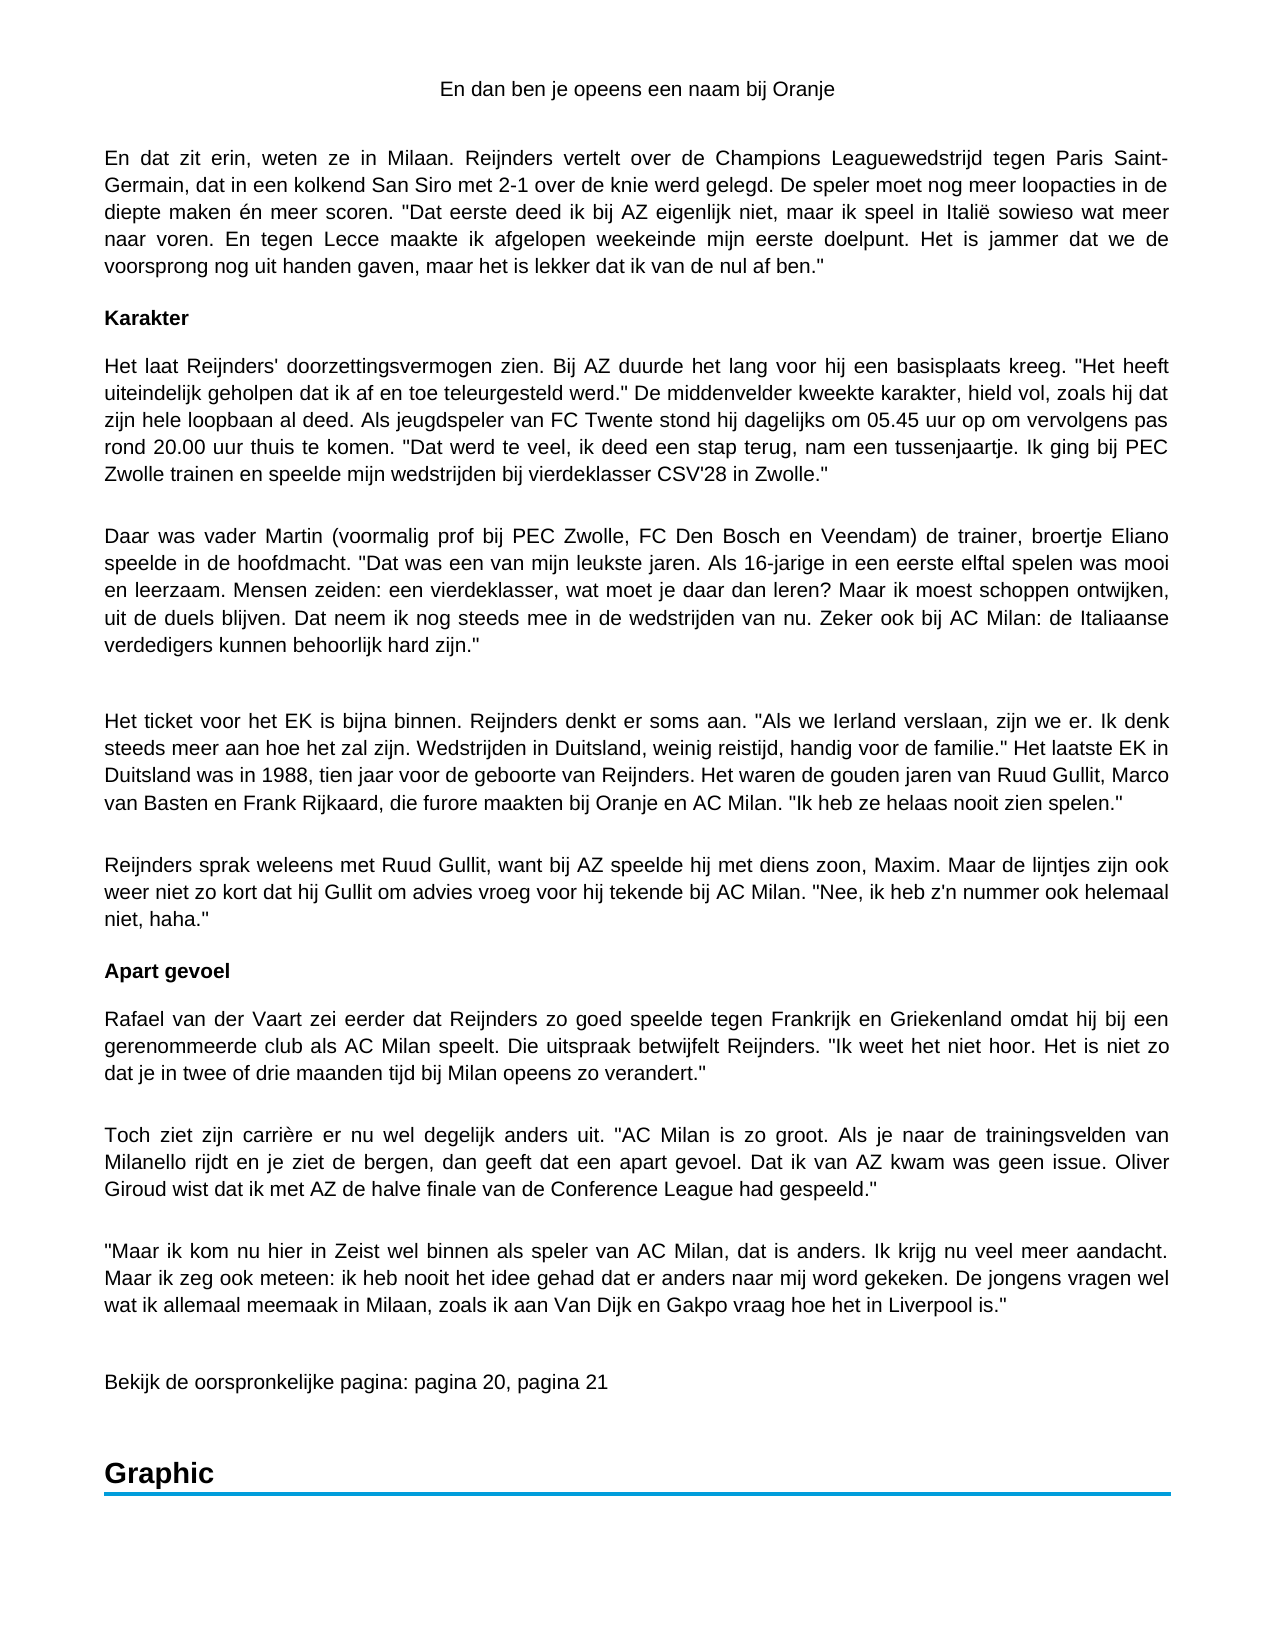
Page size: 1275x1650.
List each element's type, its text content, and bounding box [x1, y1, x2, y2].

text En dat zit erin, weten ze in Milaan. Reijnders vertelt over de Champions Leaguewedstrijd tegen Paris Saint-Germain, dat in een kolkend San Siro met 2-1 over de knie werd gelegd. De speler moet nog meer loopacties in de diepte maken én meer scoren. "Dat eerste deed ik bij AZ eigenlijk niet, maar ik speel in Italië sowieso wat meer naar voren. En tegen Lecce maakte ik afgelopen weekeinde mijn eerste doelpunt. Het is jammer dat we de voorsprong nog uit handen gaven, maar het is lekker dat ik van de nul af ben." [104, 142, 1171, 278]
text Bekijk de oorspronkelijke pagina: pagina 20, pagina 21 [104, 1367, 1171, 1394]
text Rafael van der Vaart zei eerder dat Reijnders zo goed speelde tegen Frankrijk en Griekenland omdat hij bij een gerenommeerde club als AC Milan speelt. Die uitspraak betwijfelt Reijnders. "Ik weet het niet hoor. Het is niet zo dat je in twee of drie maanden tijd bij Milan opeens zo verandert." [104, 1003, 1171, 1085]
text Apart gevoel [104, 956, 1171, 983]
text Graphic [104, 1419, 1171, 1490]
text Reijnders sprak weleens met Ruud Gullit, want bij AZ speelde hij met diens zoon, Maxim. Maar de lijntjes zijn ook weer niet zo kort dat hij Gullit om advies vroeg voor hij tekende bij AC Milan. "Nee, ik heb z'n nummer ook helemaal niet, haha." [104, 849, 1171, 931]
text Het ticket voor het EK is bijna binnen. Reijnders denkt er soms aan. "Als we Ierland verslaan, zijn we er. Ik denk steeds meer aan hoe het zal zijn. Wedstrijden in Duitsland, weinig reistijd, handig voor de familie." Het laatste EK in Duitsland was in 1988, tien jaar voor de geboorte van Reijnders. Het waren de gouden jaren van Ruud Gullit, Marco van Basten en Frank Rijkaard, die furore maakten bij Oranje en AC Milan. "Ik heb ze helaas nooit zien spelen." [104, 706, 1171, 814]
text Karakter [104, 303, 1171, 330]
text Het laat Reijnders' doorzettingsvermogen zien. Bij AZ duurde het lang voor hij een basisplaats kreeg. "Het heeft uiteindelijk geholpen dat ik af en toe teleurgesteld werd." De middenvelder kweekte karakter, hield vol, zoals hij dat zijn hele loopbaan al deed. Als jeugdspeler van FC Twente stond hij dagelijks om 05.45 uur op om vervolgens pas rond 20.00 uur thuis te komen. "Dat werd te veel, ik deed een stap terug, nam een tussenjaartje. Ik ging bij PEC Zwolle trainen en speelde mijn wedstrijden bij vierdeklasser CSV'28 in Zwolle." [104, 351, 1171, 486]
text Toch ziet zijn carrière er nu wel degelijk anders uit. "AC Milan is zo groot. Als je naar de trainingsvelden van Milanello rijdt en je ziet de bergen, dan geeft dat een apart gevoel. Dat ik van AZ kwam was geen issue. Oliver Giroud wist dat ik met AZ de halve finale van de Conference League had gespeeld." [104, 1120, 1171, 1201]
text "Maar ik kom nu hier in Zeist wel binnen als speler van AC Milan, dat is anders. Ik krijg nu veel meer aandacht. Maar ik zeg ook meteen: ik heb nooit het idee gehad dat er anders naar mij word gekeken. De jongens vragen wel wat ik allemaal meemaak in Milaan, zoals ik aan Van Dijk en Gakpo vraag hoe het in Liverpool is." [104, 1236, 1171, 1317]
text Daar was vader Martin (voormalig prof bij PEC Zwolle, FC Den Bosch en Veendam) de trainer, broertje Eliano speelde in de hoofdmacht. "Dat was een van mijn leukste jaren. Als 16-jarige in een eerste elftal spelen was mooi en leerzaam. Mensen zeiden: een vierdeklasser, wat moet je daar dan leren? Maar ik moest schoppen ontwijken, uit de duels blijven. Dat neem ik nog steeds mee in de wedstrijden van nu. Zeker ook bij AC Milan: de Italiaanse verdedigers kunnen behoorlijk hard zijn." [104, 521, 1171, 656]
